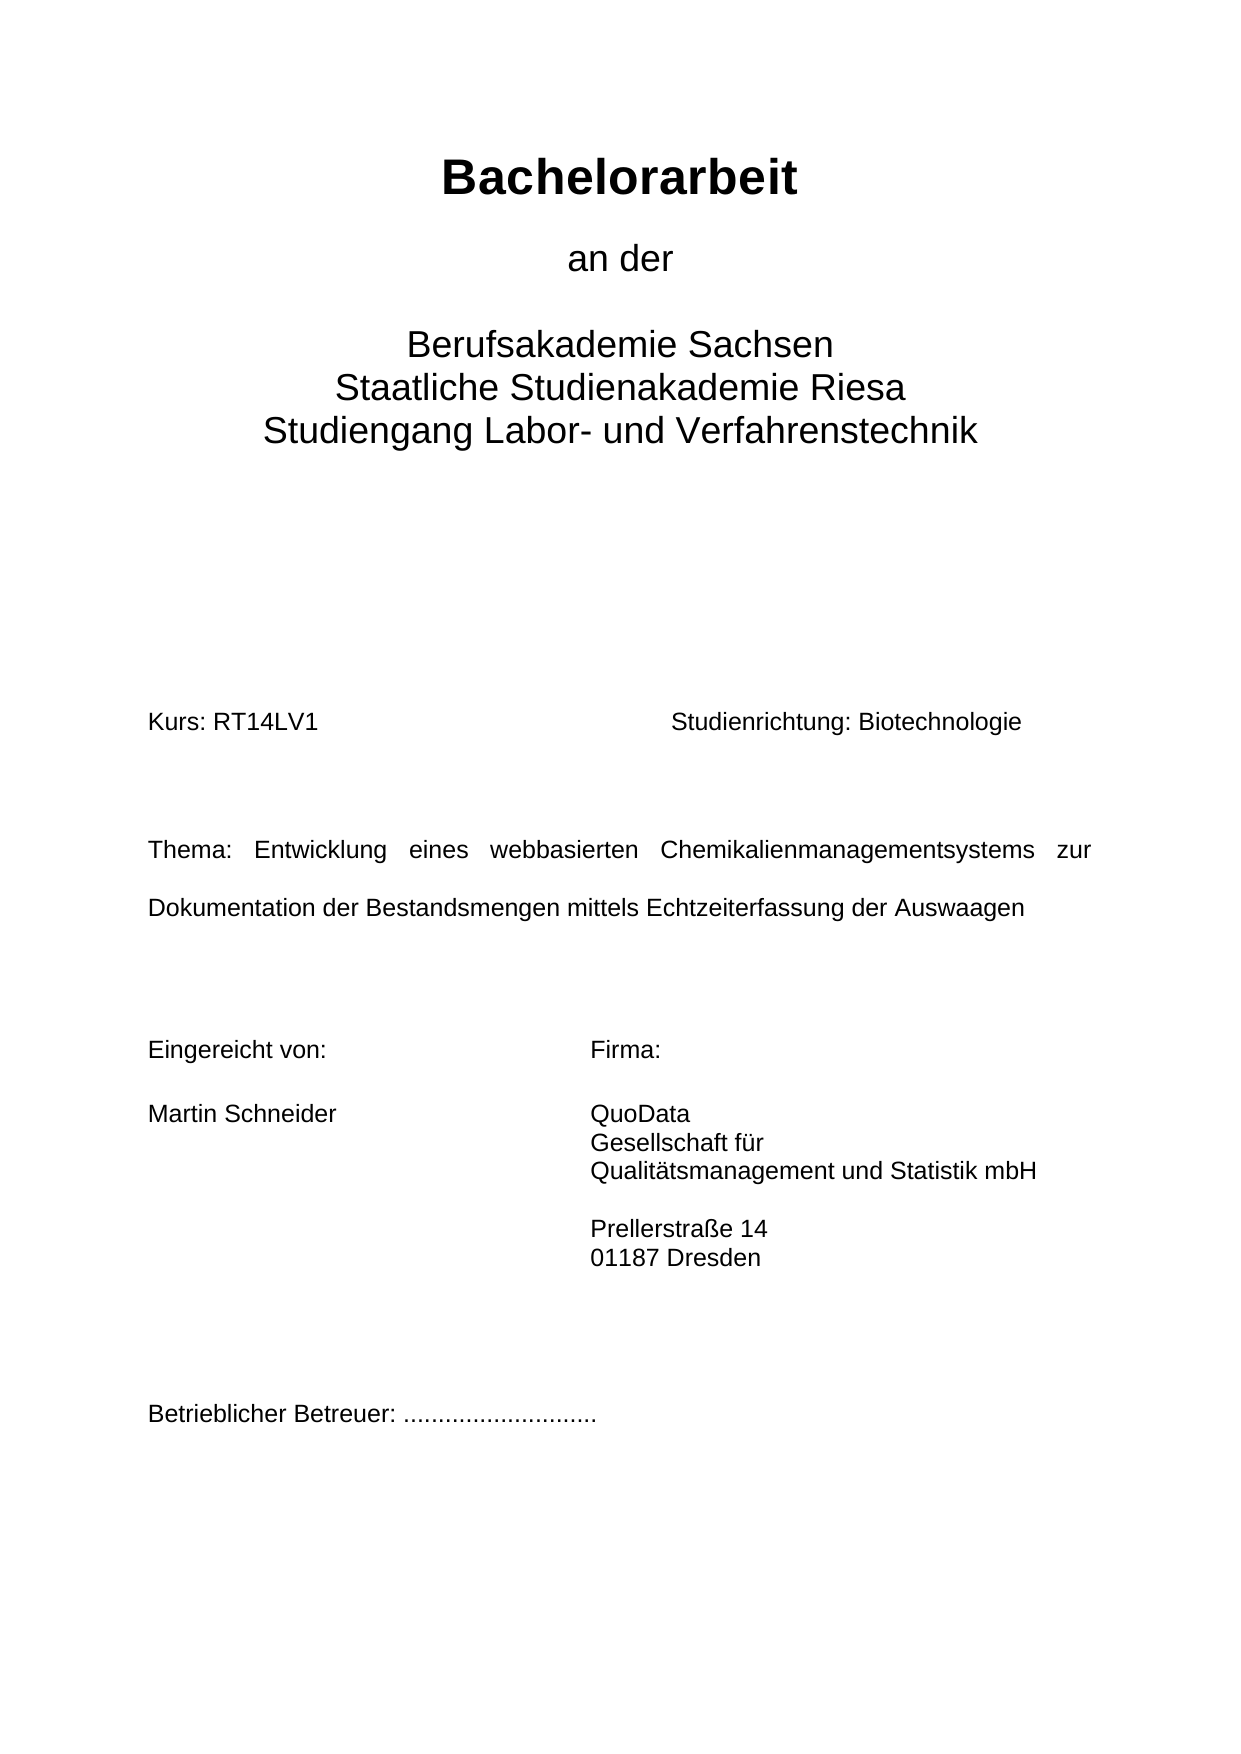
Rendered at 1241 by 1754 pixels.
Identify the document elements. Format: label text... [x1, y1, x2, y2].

text an der [148, 236, 1093, 279]
text Staatliche Studienakademie Riesa [148, 365, 1093, 408]
text Martin Schneider QuoData [148, 1099, 1093, 1127]
text Thema: Entwicklung eines webbasierten Chemikalienmanagementsystems zur Dokumentation der Bestandsmengen mittels Echtzeiterfassung der Auswaagen [148, 835, 1093, 921]
text Gesellschaft für [516, 1127, 1093, 1156]
text Eingereicht von: Firma: [148, 1035, 1093, 1063]
text 01187 Dresden [148, 1242, 1093, 1271]
text Qualitätsmanagement und Statistik mbH [590, 1156, 1093, 1185]
text Studiengang Labor- und Verfahrenstechnik [148, 408, 1093, 451]
text Kurs: RT14LV1 Studienrichtung: Biotechnologie [148, 707, 1093, 736]
text Berufsakademie Sachsen [148, 322, 1093, 365]
title Bachelorarbeit [148, 148, 1093, 205]
text Prellerstraße 14 [148, 1214, 1093, 1242]
text Betrieblicher Betreuer: ............................ [148, 1399, 1093, 1428]
